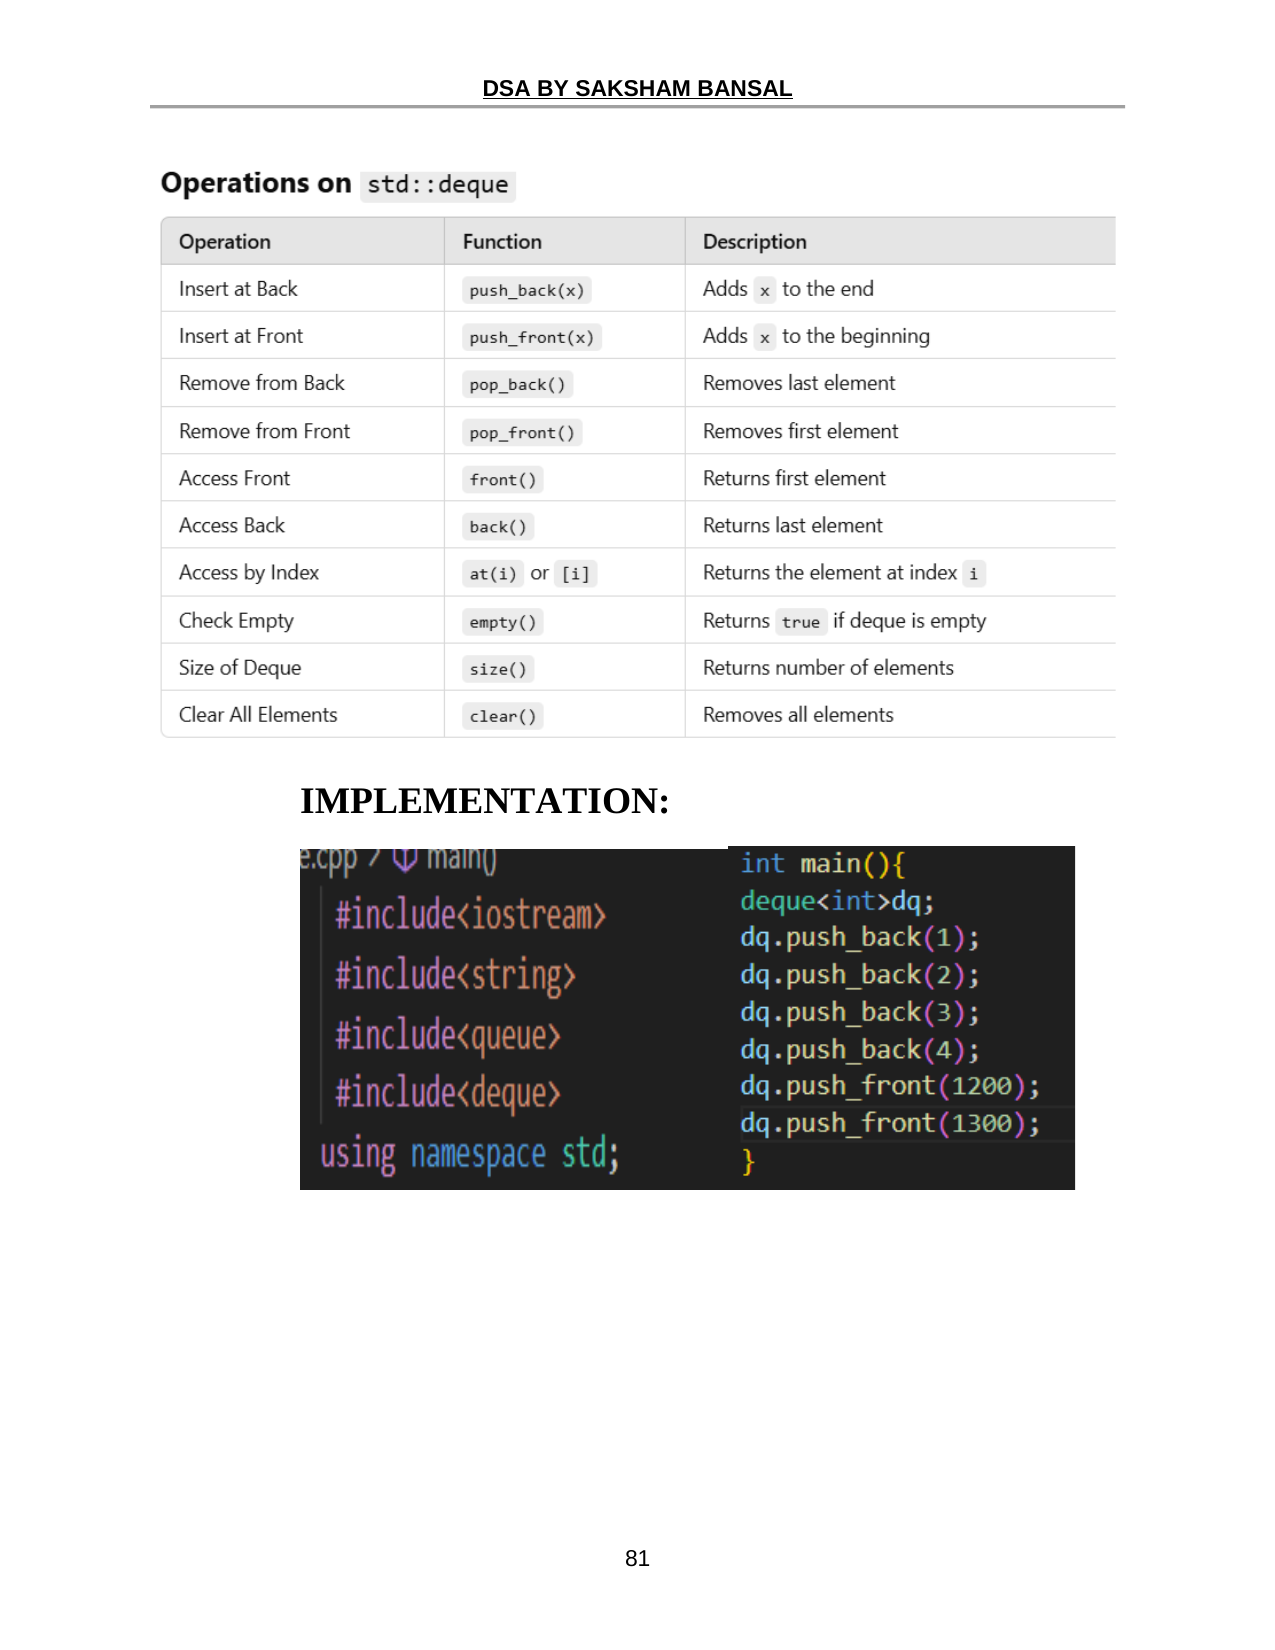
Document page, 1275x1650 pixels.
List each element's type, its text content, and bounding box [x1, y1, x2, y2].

text IMPLEMENTATION: [300, 778, 1125, 821]
picture [300, 846, 1075, 1190]
picture [140, 165, 1116, 754]
